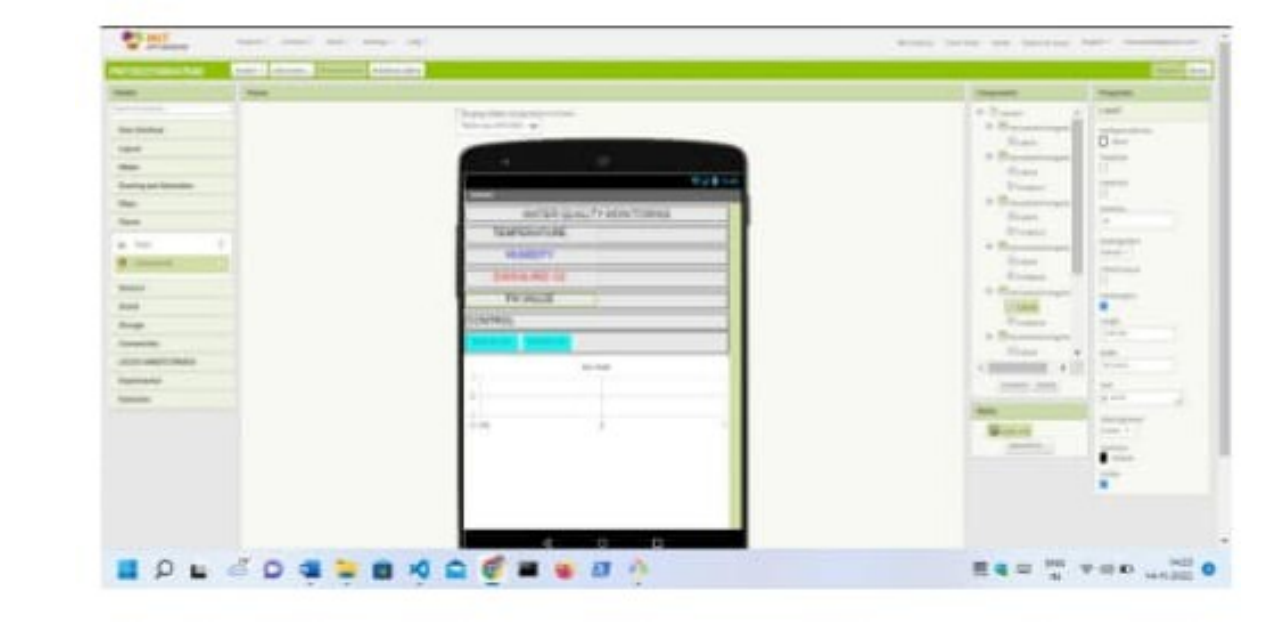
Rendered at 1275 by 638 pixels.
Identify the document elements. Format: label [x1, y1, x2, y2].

picture [75, 0, 1241, 622]
